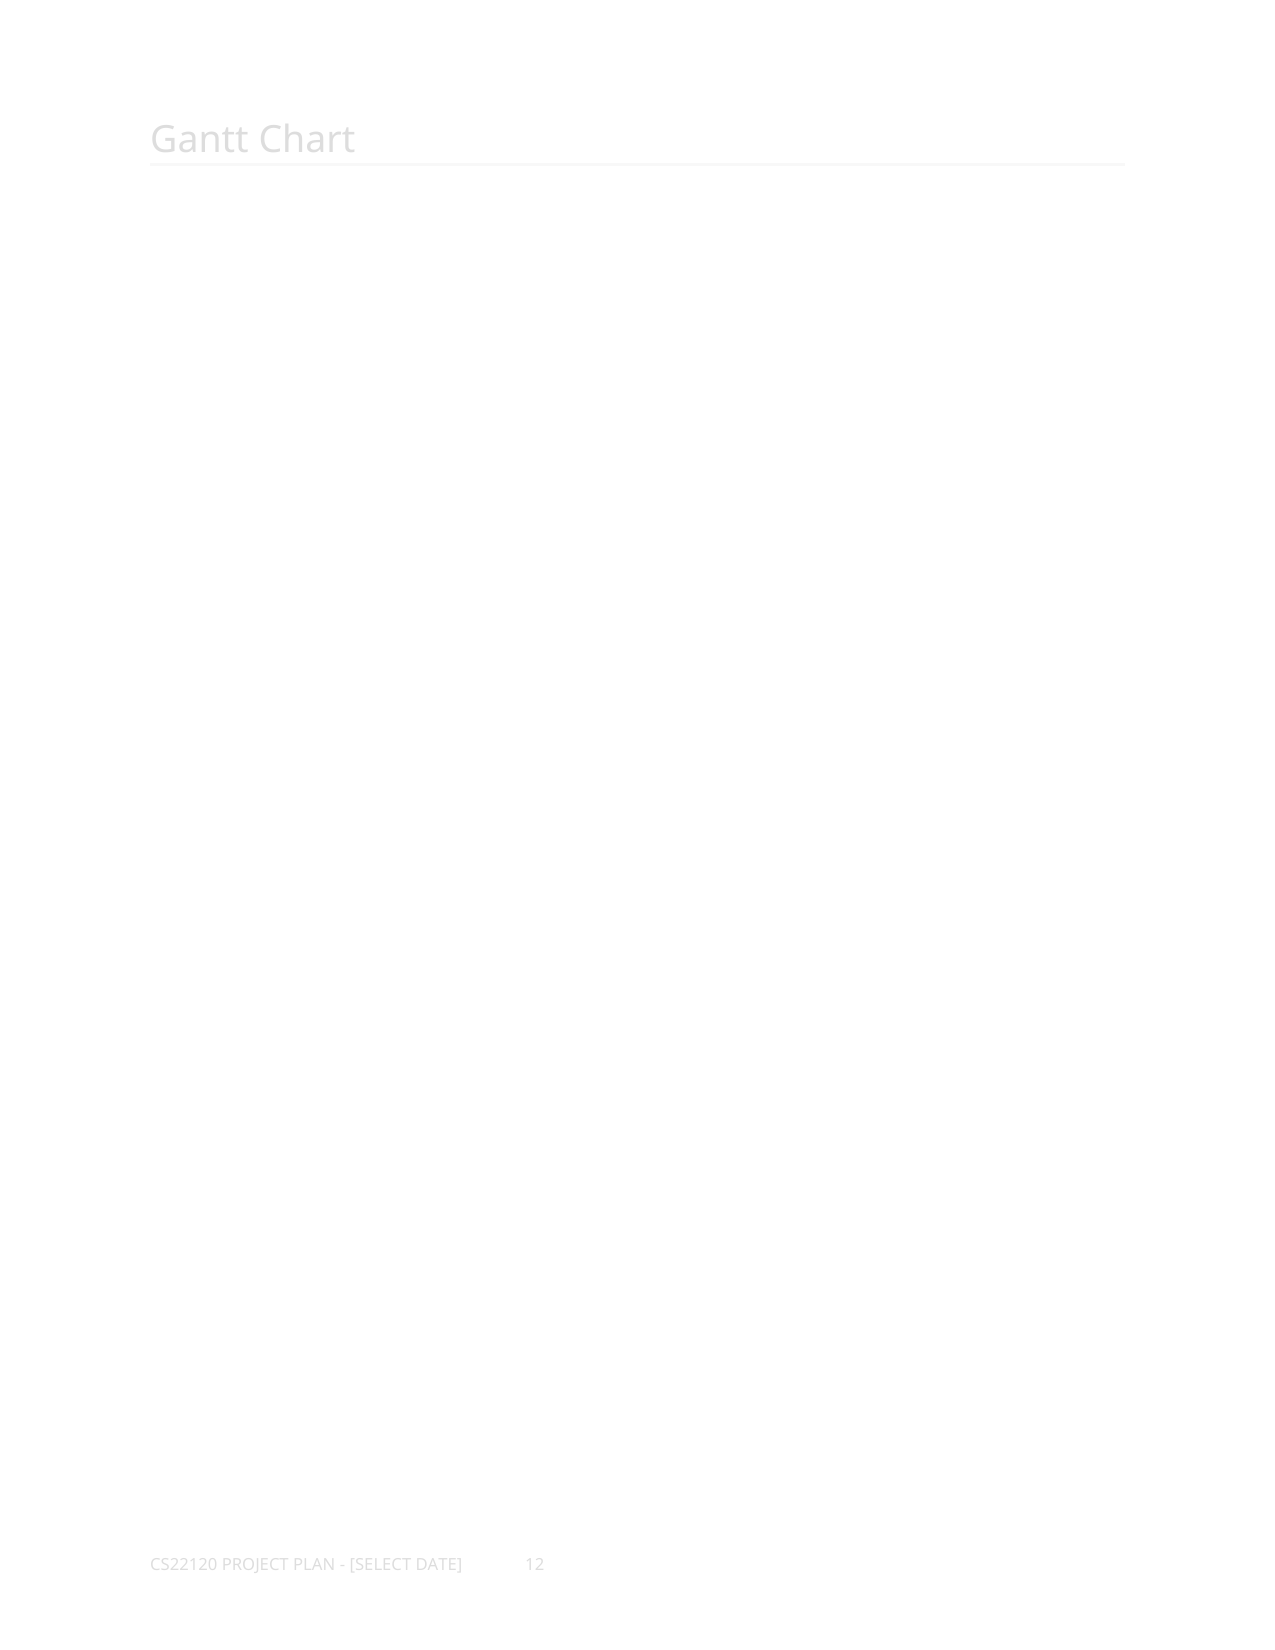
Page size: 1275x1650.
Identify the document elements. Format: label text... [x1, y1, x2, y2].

subtitle Gantt Chart [150, 112, 1125, 163]
